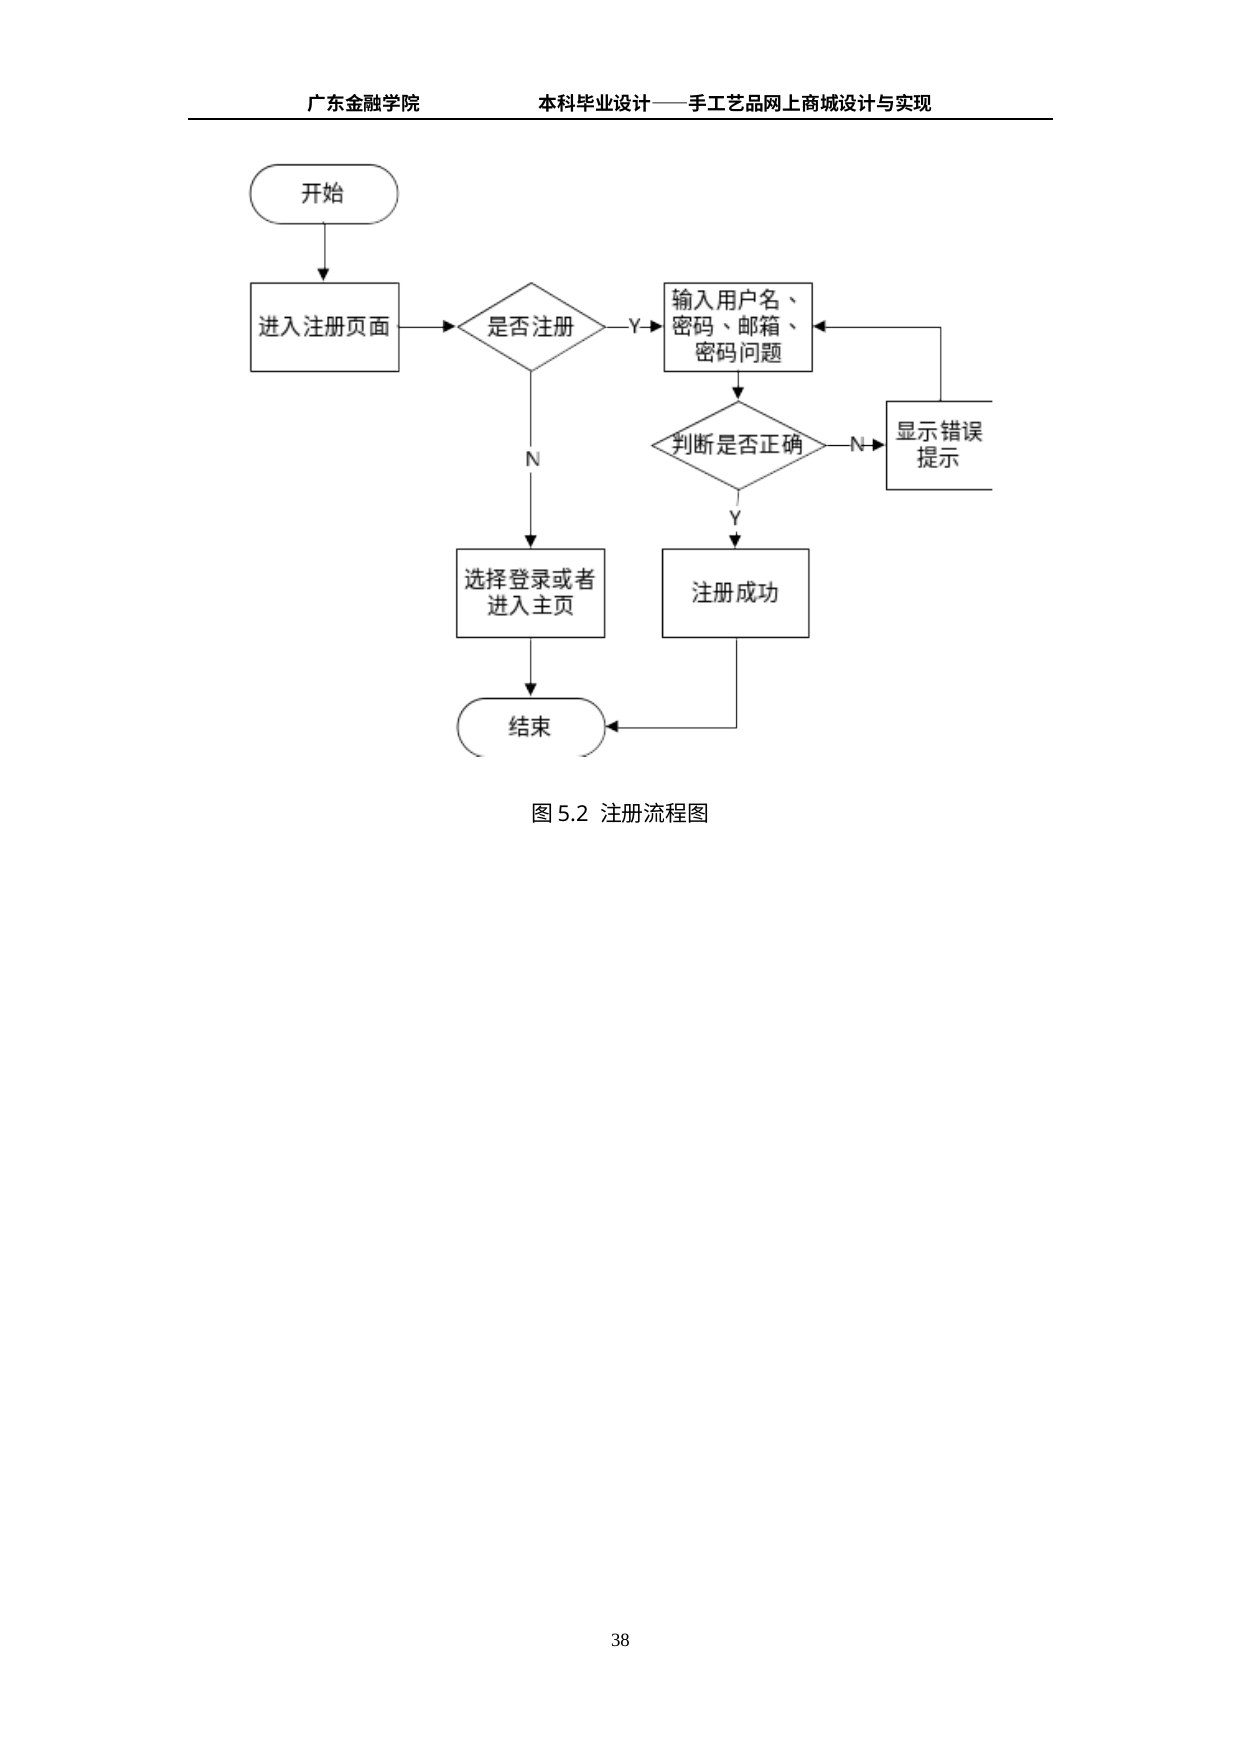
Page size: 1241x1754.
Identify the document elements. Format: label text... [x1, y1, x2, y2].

text 图5.2 注册流程图 [187, 796, 1053, 828]
